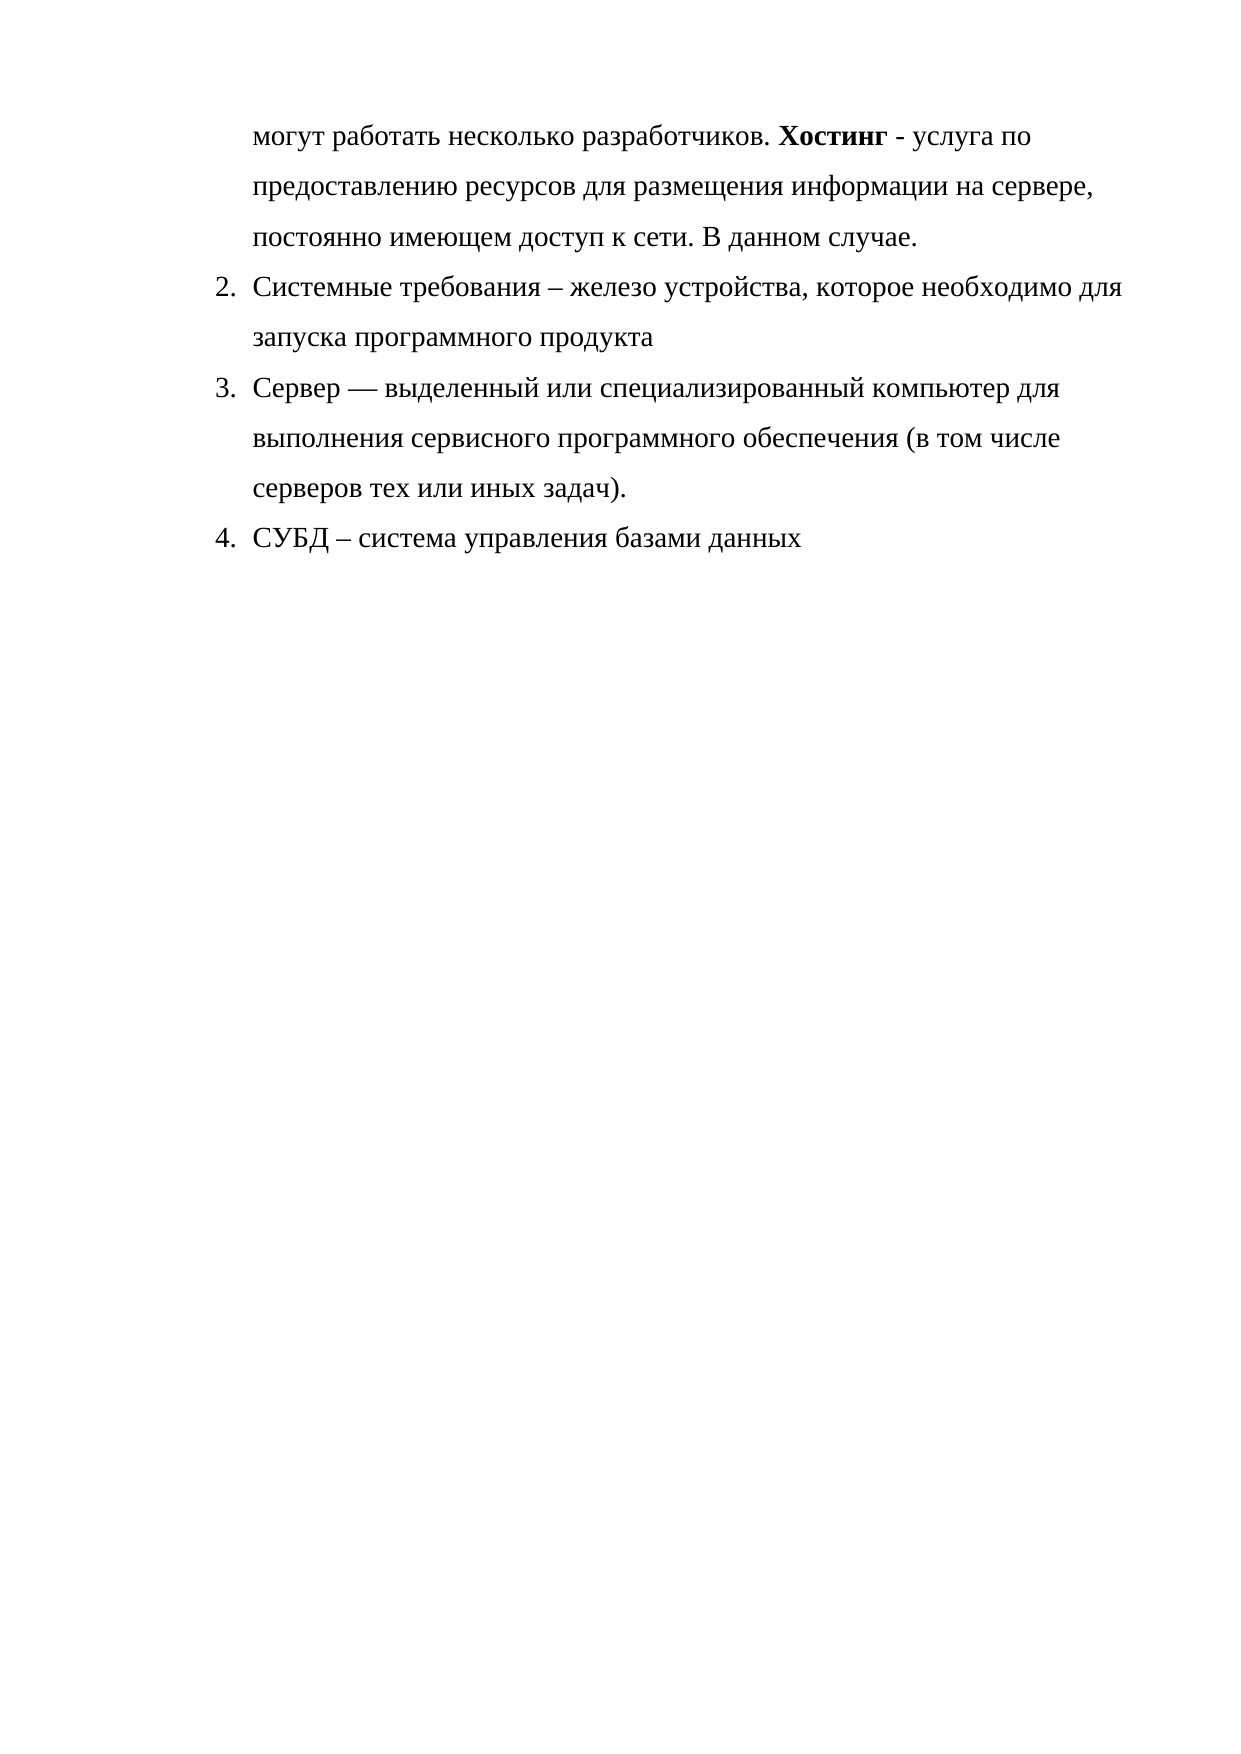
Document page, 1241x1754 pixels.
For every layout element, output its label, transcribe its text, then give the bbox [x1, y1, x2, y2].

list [215, 118, 1152, 252]
list СУБД – система управления базами данных [215, 521, 1152, 554]
list Системные требования – железо устройства, которое необходимо для запуска программного продукта [215, 269, 1152, 353]
list Сервер — выделенный или специализированный компьютер для выполнения сервисного программного обеспечения (в том числе серверов тех или иных задач). [215, 370, 1152, 504]
